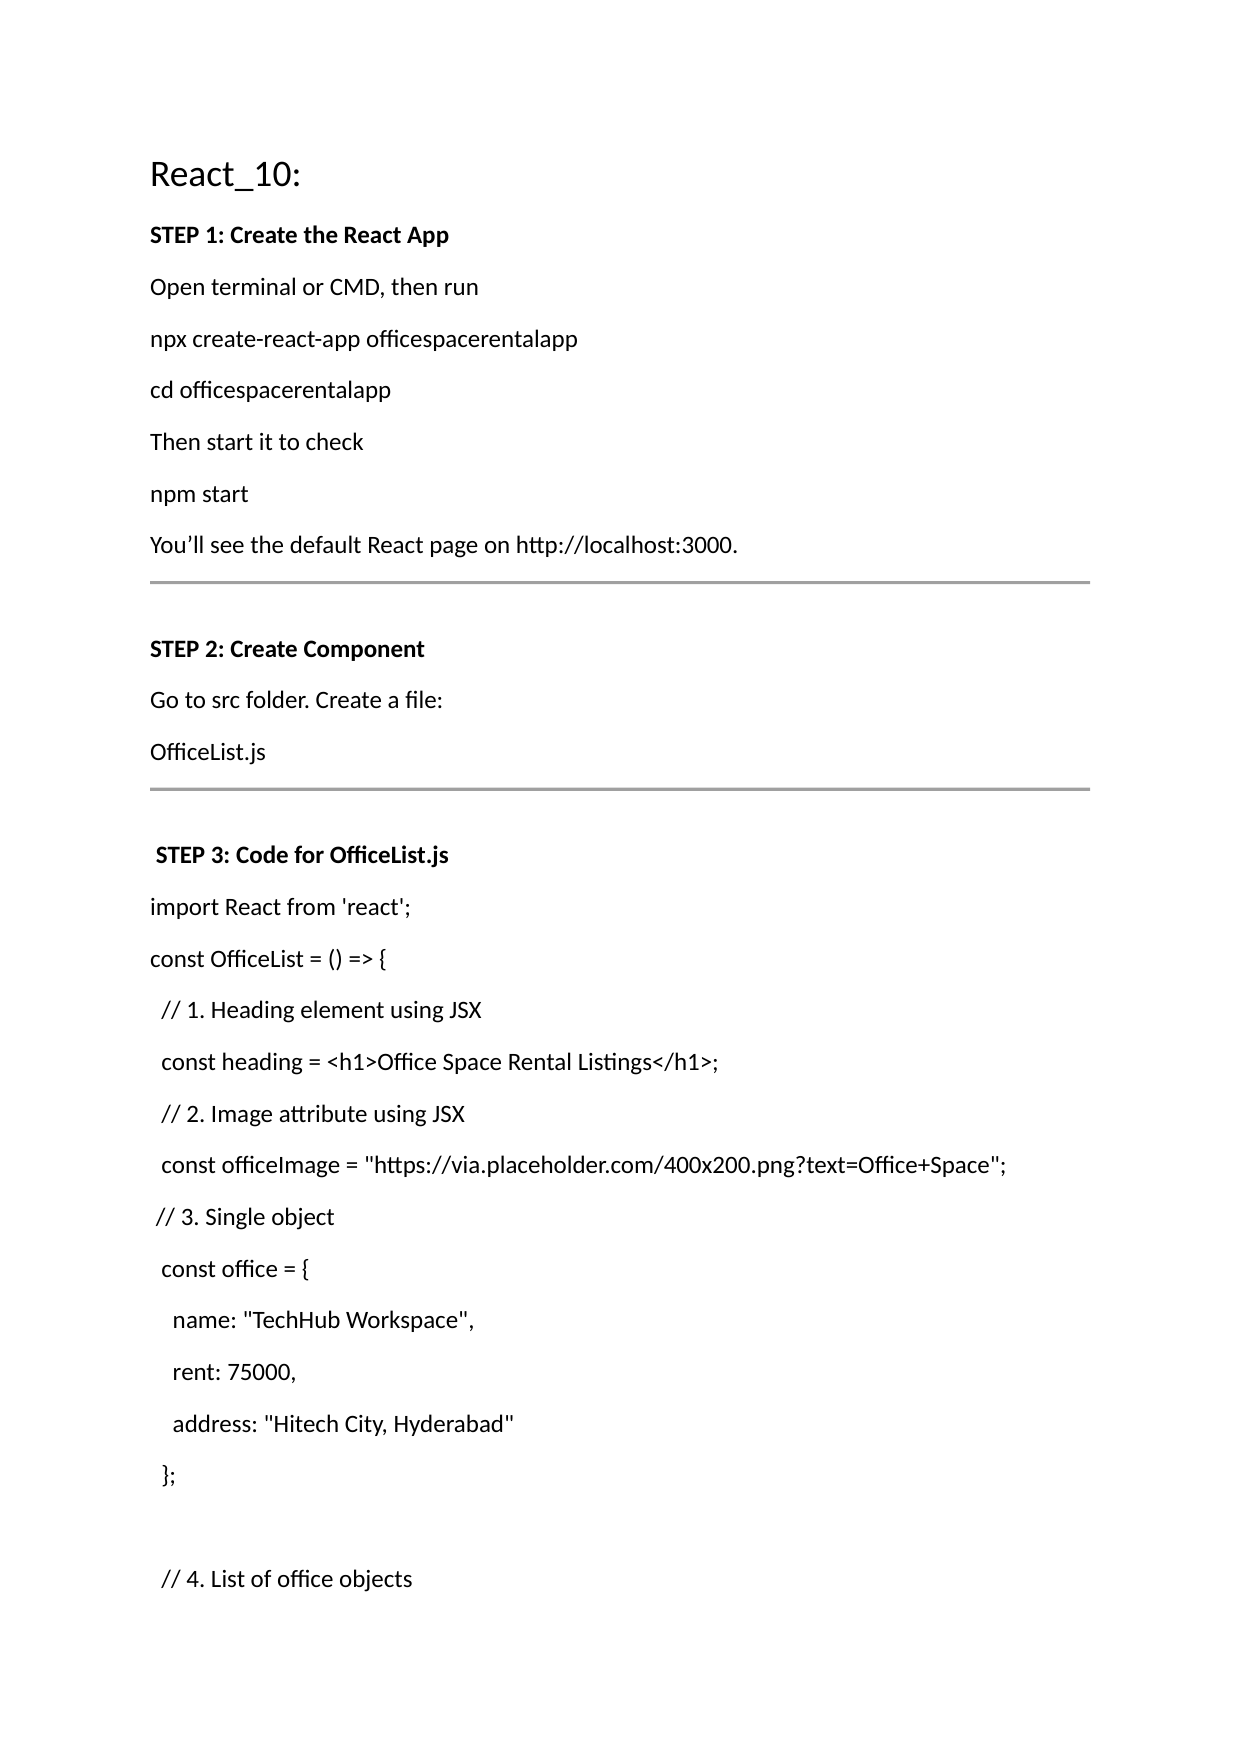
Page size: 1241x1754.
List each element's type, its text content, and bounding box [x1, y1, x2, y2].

text // 1. Heading element using JSX [150, 994, 1090, 1025]
text }; [150, 1459, 1090, 1490]
text rent: 75000, [150, 1356, 1090, 1387]
text STEP 2: Create Component [150, 633, 1090, 663]
text import React from 'react'; [150, 891, 1090, 922]
text STEP 1: Create the React App [150, 219, 1090, 250]
text const officeImage = "https://via.placeholder.com/400x200.png?text=Office+Space"; [150, 1149, 1090, 1180]
text Open terminal or CMD, then run [150, 271, 1090, 302]
text name: "TechHub Workspace", [150, 1304, 1090, 1335]
text npx create-react-app officespacerentalapp [150, 323, 1090, 353]
text npm start [150, 478, 1090, 508]
text Go to src folder. Create a file: [150, 684, 1090, 715]
text // 3. Single object [150, 1201, 1090, 1232]
text OfficeList.js [150, 736, 1090, 767]
text Then start it to check [150, 426, 1090, 457]
text cd officespacerentalapp [150, 374, 1090, 405]
text const office = { [150, 1253, 1090, 1283]
text React_10: [150, 150, 1090, 196]
text STEP 3: Code for OfficeList.js [150, 839, 1090, 870]
text // 4. List of office objects [150, 1563, 1090, 1593]
text address: "Hitech City, Hyderabad" [150, 1408, 1090, 1438]
text // 2. Image attribute using JSX [150, 1098, 1090, 1128]
text const heading = <h1>Office Space Rental Listings</h1>; [150, 1046, 1090, 1077]
text const OfficeList = () => { [150, 943, 1090, 973]
text You’ll see the default React page on http://localhost:3000. [150, 529, 1090, 560]
